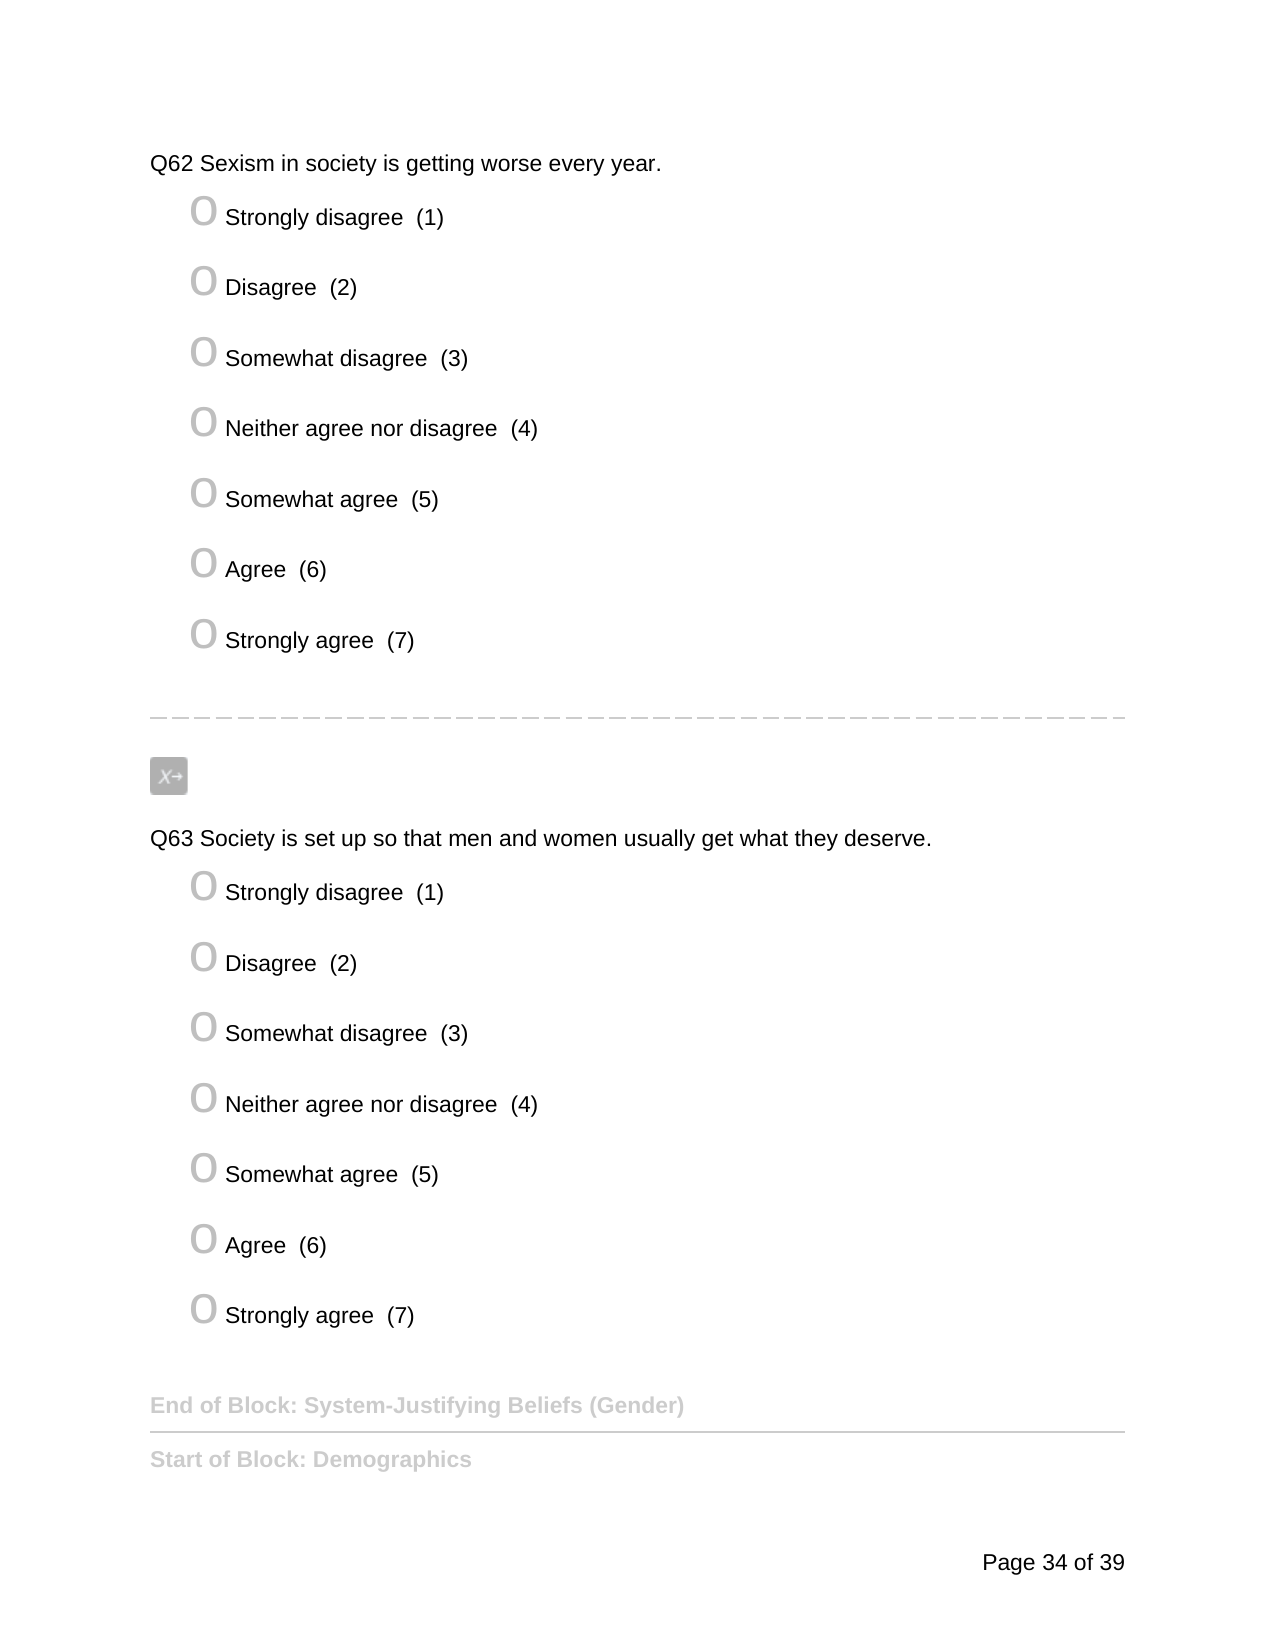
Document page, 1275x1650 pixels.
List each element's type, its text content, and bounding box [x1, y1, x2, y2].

list Neither agree nor disagree (4) [187, 392, 1125, 453]
list Disagree (2) [187, 251, 1125, 312]
list Somewhat agree (5) [187, 1137, 1125, 1199]
list Somewhat disagree (3) [187, 321, 1125, 383]
text Q63 Society is set up so that men and women usually get what they deserve. [150, 825, 1125, 852]
text End of Block: System-Justifying Beliefs (Gender) [150, 1392, 1125, 1418]
list Somewhat agree (5) [187, 462, 1125, 524]
list Neither agree nor disagree (4) [187, 1067, 1125, 1128]
list Disagree (2) [187, 926, 1125, 987]
text Start of Block: Demographics [150, 1446, 1125, 1472]
list Agree (6) [187, 533, 1125, 594]
list Agree (6) [187, 1208, 1125, 1269]
list Strongly disagree (1) [187, 180, 1125, 242]
text Q62 Sexism in society is getting worse every year. [150, 150, 1125, 176]
list Strongly agree (7) [187, 603, 1125, 665]
list Somewhat disagree (3) [187, 996, 1125, 1058]
list Strongly agree (7) [187, 1278, 1125, 1340]
list Strongly disagree (1) [187, 855, 1125, 917]
picture [150, 757, 188, 795]
